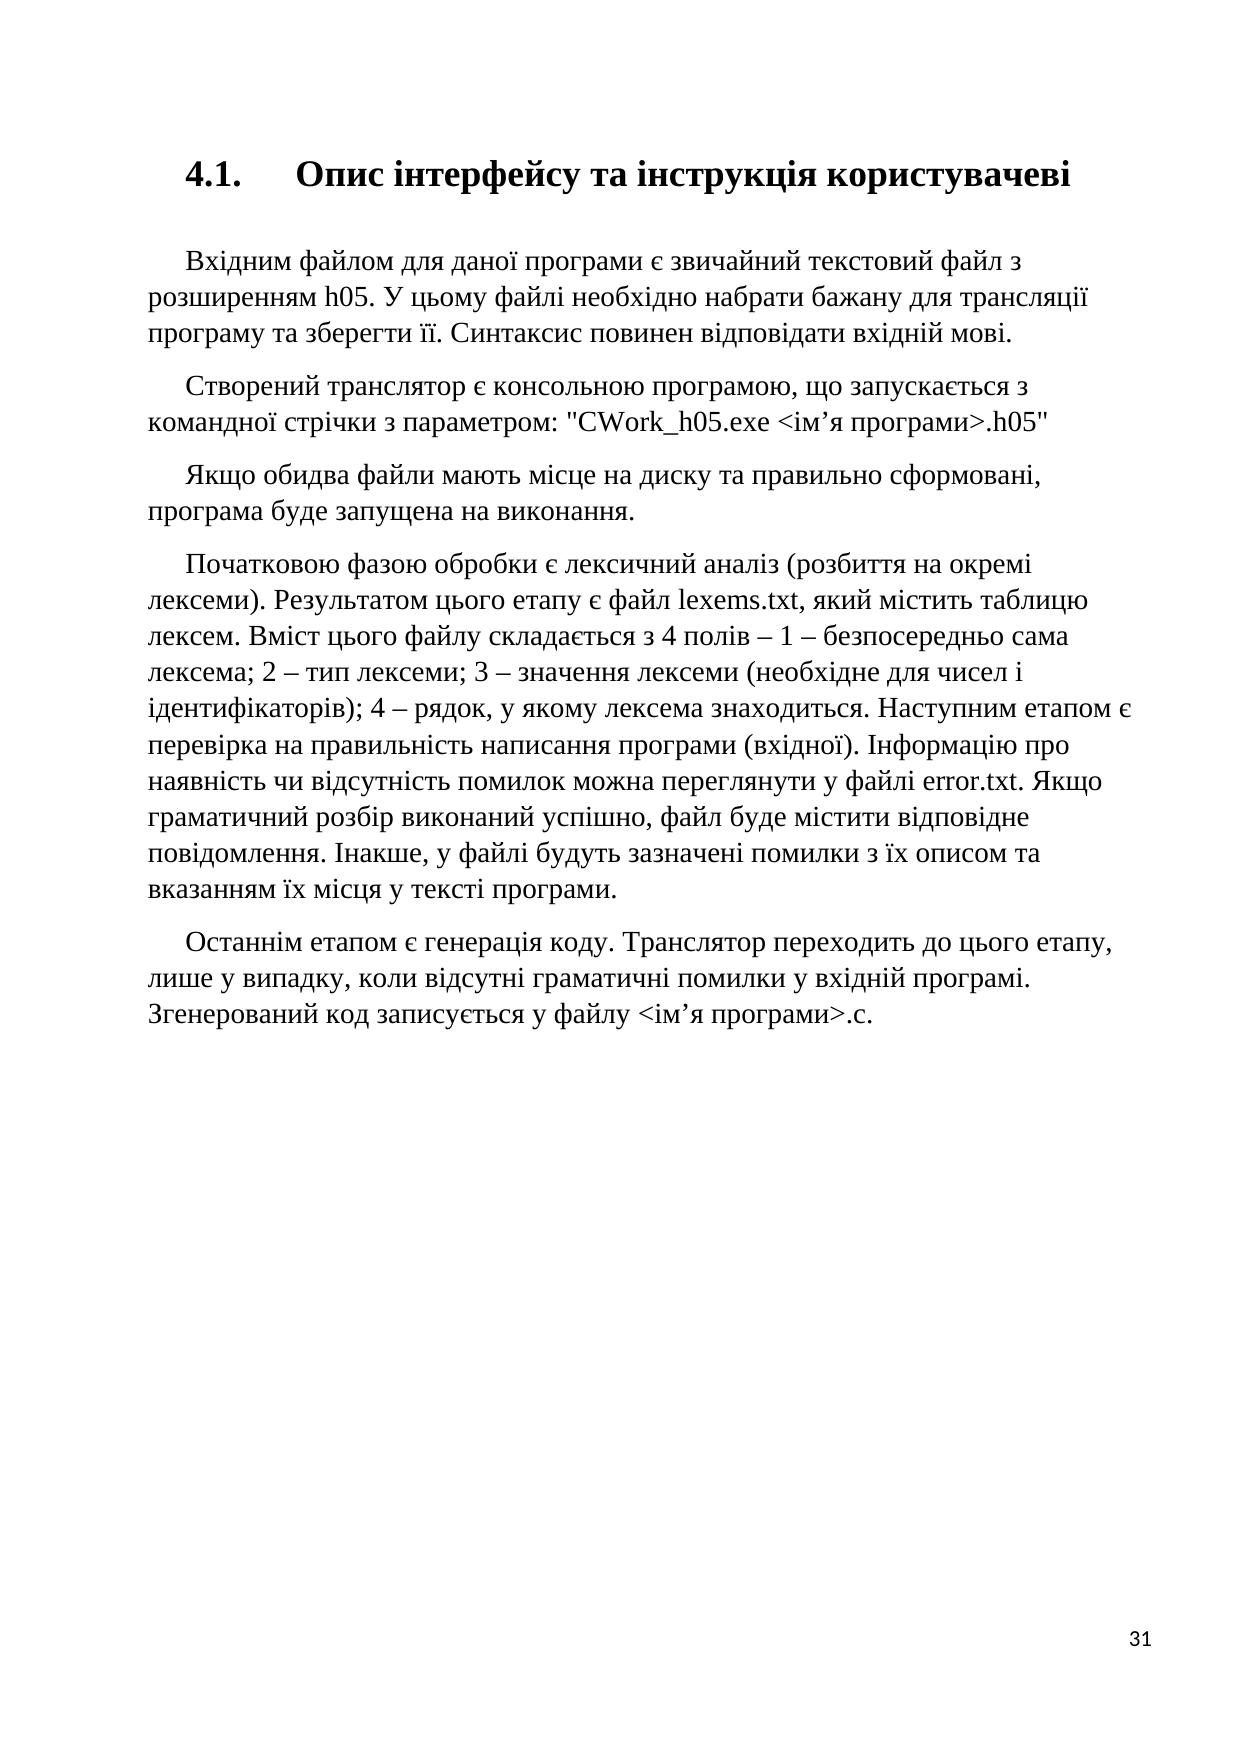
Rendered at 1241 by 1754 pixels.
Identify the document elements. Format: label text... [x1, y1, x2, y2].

text Опис інтерфейсу та інструкція користувачеві [185, 152, 1152, 195]
text Створений транслятор є консольною програмою, що запускається з командної стрічки з параметром: "CWork_h05.exe <ім’я програми>.h05" [148, 368, 1152, 438]
text Останнім етапом є генерація коду. Транслятор переходить до цього етапу, лише у випадку, коли відсутні граматичні помилки у вхідній програмі. Згенерований код записується у файлу <ім’я програми>.с. [148, 924, 1152, 1030]
text Початковою фазою обробки є лексичний аналіз (розбиття на окремі лексеми). Результатом цього етапу є файл lexems.txt, який містить таблицю лексем. Вміст цього файлу складається з 4 полів – 1 – безпосередньо сама лексема; 2 – тип лексеми; 3 – значення лексеми (необхідне для чисел і ідентифікаторів); 4 – рядок, у якому лексема знаходиться. Наступним етапом є перевірка на правильність написання програми (вхідної). Інформацію про наявність чи відсутність помилок можна переглянути у файлі error.txt. Якщо граматичний розбір виконаний успішно, файл буде містити відповідне повідомлення. Інакше, у файлі будуть зазначені помилки з їх описом та вказанням їх місця у тексті програми. [148, 546, 1152, 905]
text Вхідним файлом для даної програми є звичайний текстовий файл з розширенням h05. У цьому файлі необхідно набрати бажану для трансляції програму та зберегти її. Синтаксис повинен відповідати вхідній мові. [148, 243, 1152, 349]
text Якщо обидва файли мають місце на диску та правильно сформовані, програма буде запущена на виконання. [148, 457, 1152, 527]
